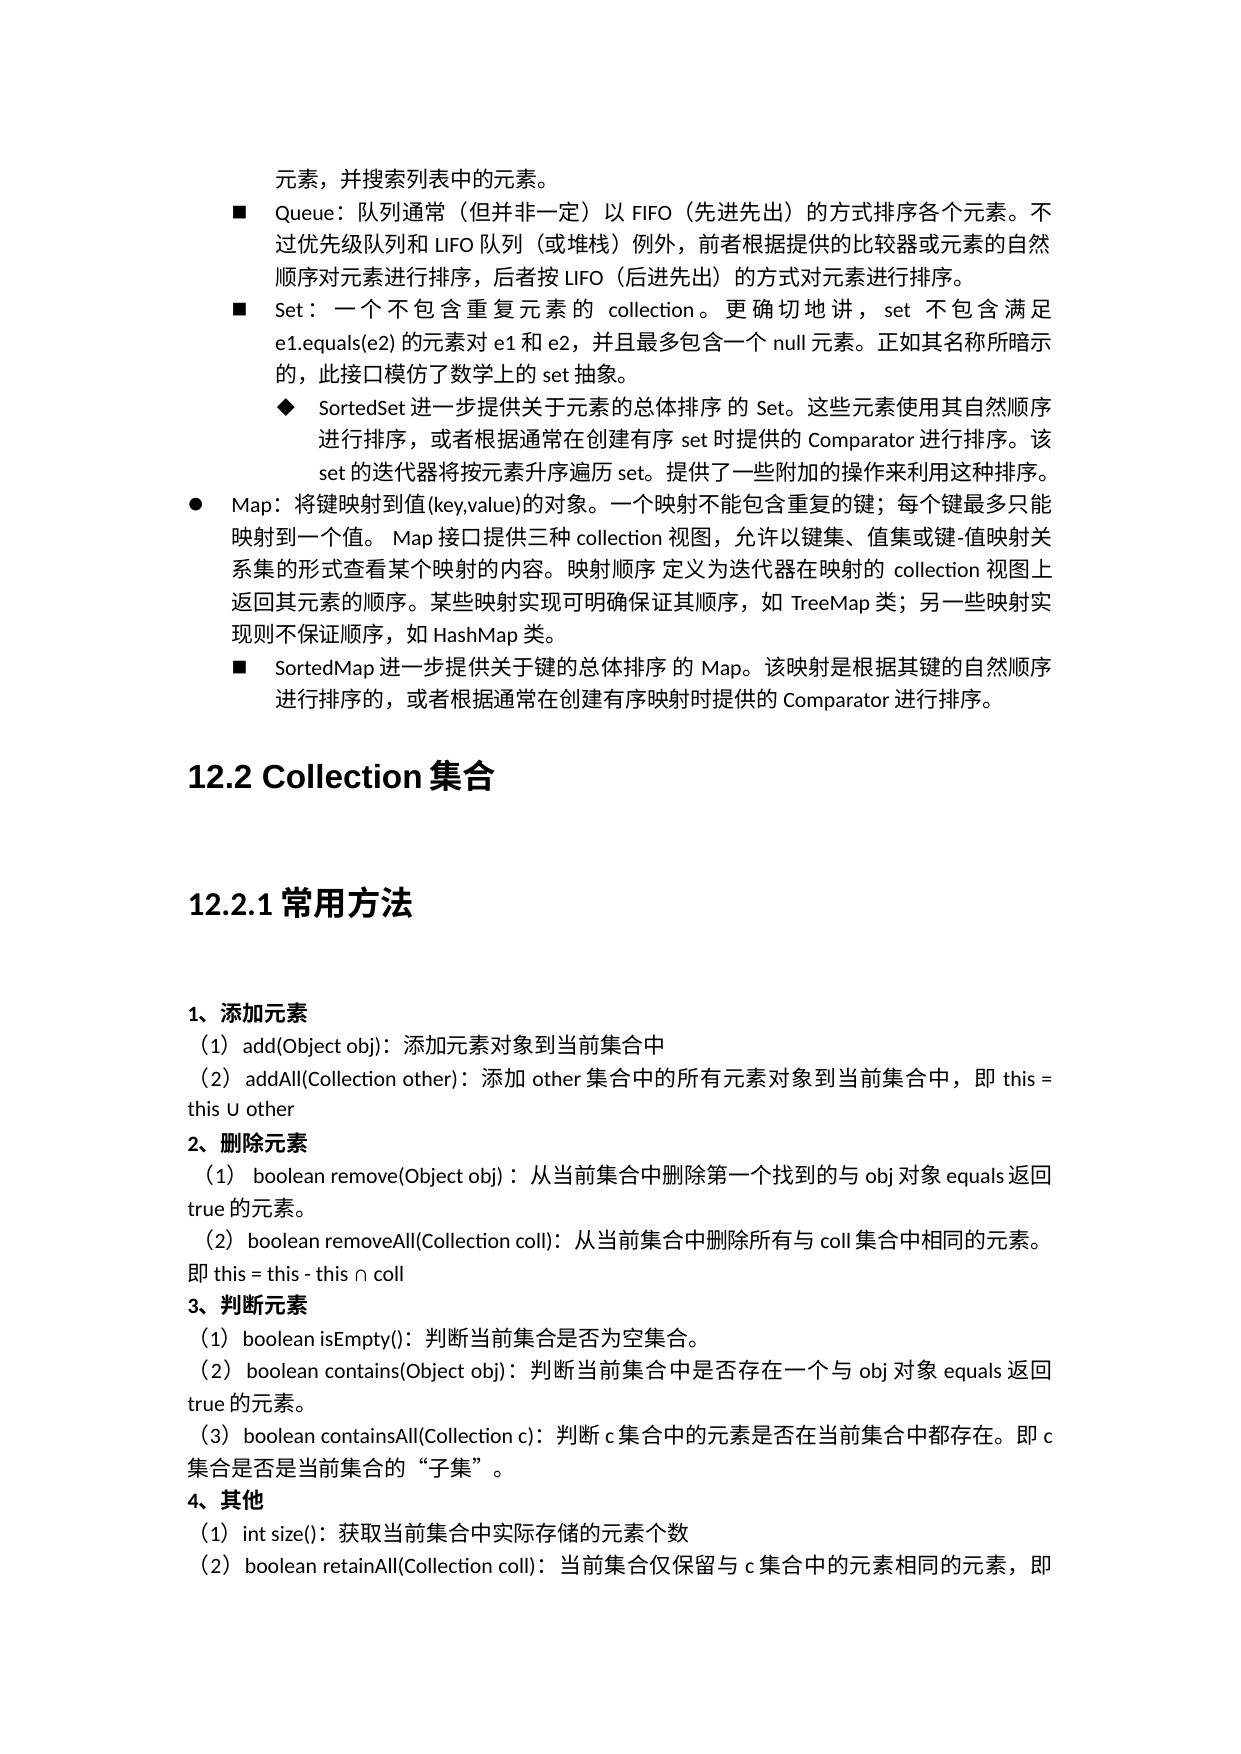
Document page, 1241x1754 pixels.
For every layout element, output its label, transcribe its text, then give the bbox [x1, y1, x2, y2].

list SortedSet进一步提供关于元素的总体排序 的 Set。这些元素使用其自然顺序进行排序，或者根据通常在创建有序 set 时提供的 Comparator进行排序。该 set 的迭代器将按元素升序遍历 set。提供了一些附加的操作来利用这种排序。 [275, 389, 1053, 487]
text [187, 1548, 1053, 1580]
text （2）boolean removeAll(Collection coll)：从当前集合中删除所有与coll集合中相同的元素。即this = this - this ∩ coll [187, 1223, 1053, 1288]
list Queue：队列通常（但并非一定）以 FIFO（先进先出）的方式排序各个元素。不过优先级队列和 LIFO 队列（或堆栈）例外，前者根据提供的比较器或元素的自然顺序对元素进行排序，后者按 LIFO（后进先出）的方式对元素进行排序。 [231, 194, 1053, 292]
text 1、添加元素 [187, 995, 1053, 1028]
text 2、删除元素 [187, 1125, 1053, 1158]
text （1）add(Object obj)：添加元素对象到当前集合中 [187, 1028, 1053, 1060]
text （1） boolean remove(Object obj) ：从当前集合中删除第一个找到的与obj对象equals返回true的元素。 [187, 1158, 1053, 1223]
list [231, 162, 1053, 194]
text （2）addAll(Collection other)：添加other集合中的所有元素对象到当前集合中，即this = this ∪ other [187, 1060, 1053, 1125]
list Set：一个不包含重复元素的 collection。更确切地讲，set 不包含满足 e1.equals(e2) 的元素对 e1 和 e2，并且最多包含一个 null 元素。正如其名称所暗示的，此接口模仿了数学上的 set 抽象。 [231, 292, 1053, 389]
text （2）boolean contains(Object obj)：判断当前集合中是否存在一个与obj对象equals返回true的元素。 [187, 1353, 1053, 1418]
text 3、判断元素 [187, 1288, 1053, 1320]
text 4、其他 [187, 1483, 1053, 1515]
text （3）boolean containsAll(Collection c)：判断c集合中的元素是否在当前集合中都存在。即c集合是否是当前集合的“子集”。 [187, 1418, 1053, 1483]
subtitle 12.2.1 常用方法 [187, 868, 1053, 933]
list SortedMap进一步提供关于键的总体排序 的 Map。该映射是根据其键的自然顺序进行排序的，或者根据通常在创建有序映射时提供的 Comparator 进行排序。 [231, 649, 1053, 714]
subtitle 12.2 Collection集合 [187, 742, 1053, 807]
text （1）boolean isEmpty()：判断当前集合是否为空集合。 [187, 1320, 1053, 1353]
list Map：将键映射到值(key,value)的对象。一个映射不能包含重复的键；每个键最多只能映射到一个值。 Map 接口提供三种collection 视图，允许以键集、值集或键-值映射关系集的形式查看某个映射的内容。映射顺序 定义为迭代器在映射的 collection 视图上返回其元素的顺序。某些映射实现可明确保证其顺序，如 TreeMap 类；另一些映射实现则不保证顺序，如 HashMap 类。 [187, 487, 1053, 649]
text （1）int size()：获取当前集合中实际存储的元素个数 [187, 1515, 1053, 1548]
